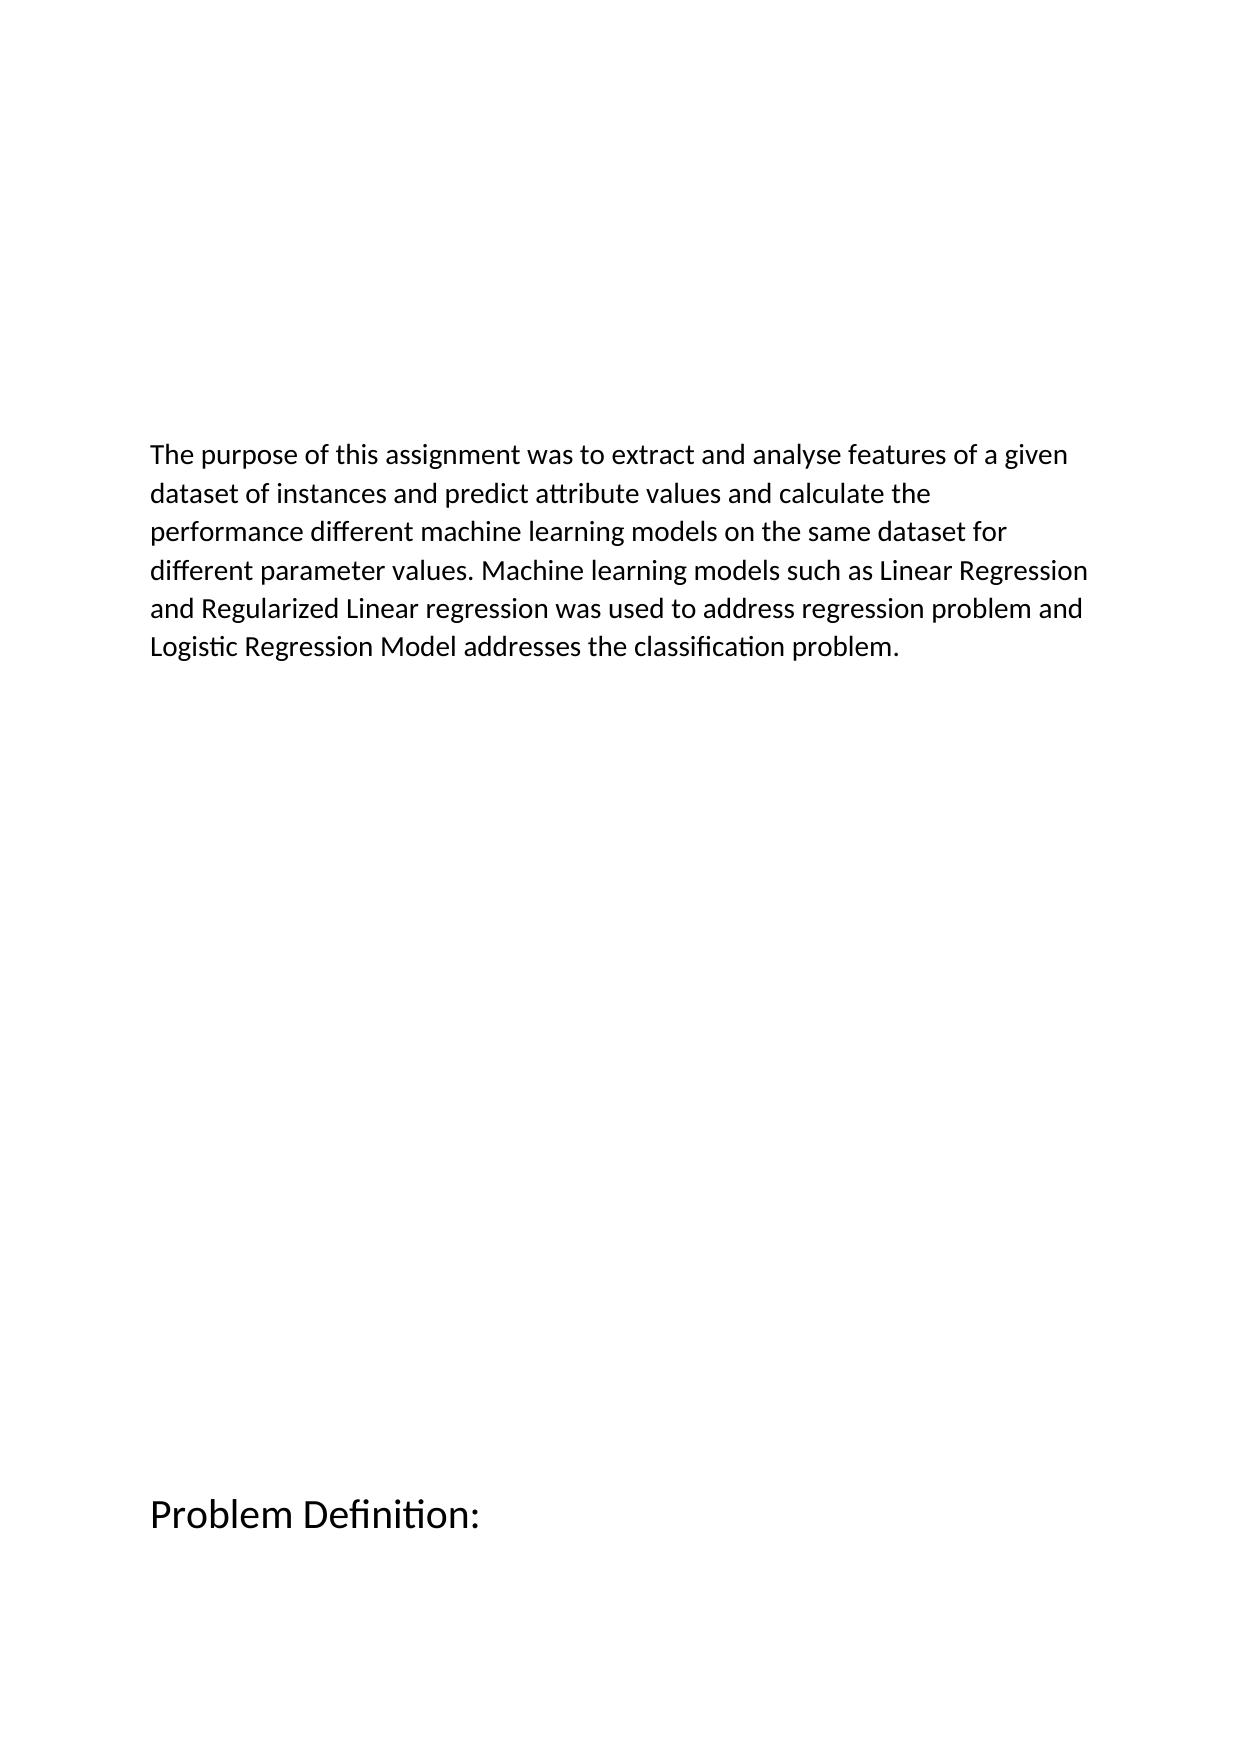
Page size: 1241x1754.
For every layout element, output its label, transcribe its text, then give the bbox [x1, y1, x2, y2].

text The purpose of this assignment was to extract and analyse features of a given dataset of instances and predict attribute values and calculate the performance different machine learning models on the same dataset for different parameter values. Machine learning models such as Linear Regression and Regularized Linear regression was used to address regression problem and Logistic Regression Model addresses the classification problem. [150, 436, 1090, 664]
text Problem Definition: [150, 1488, 1090, 1539]
